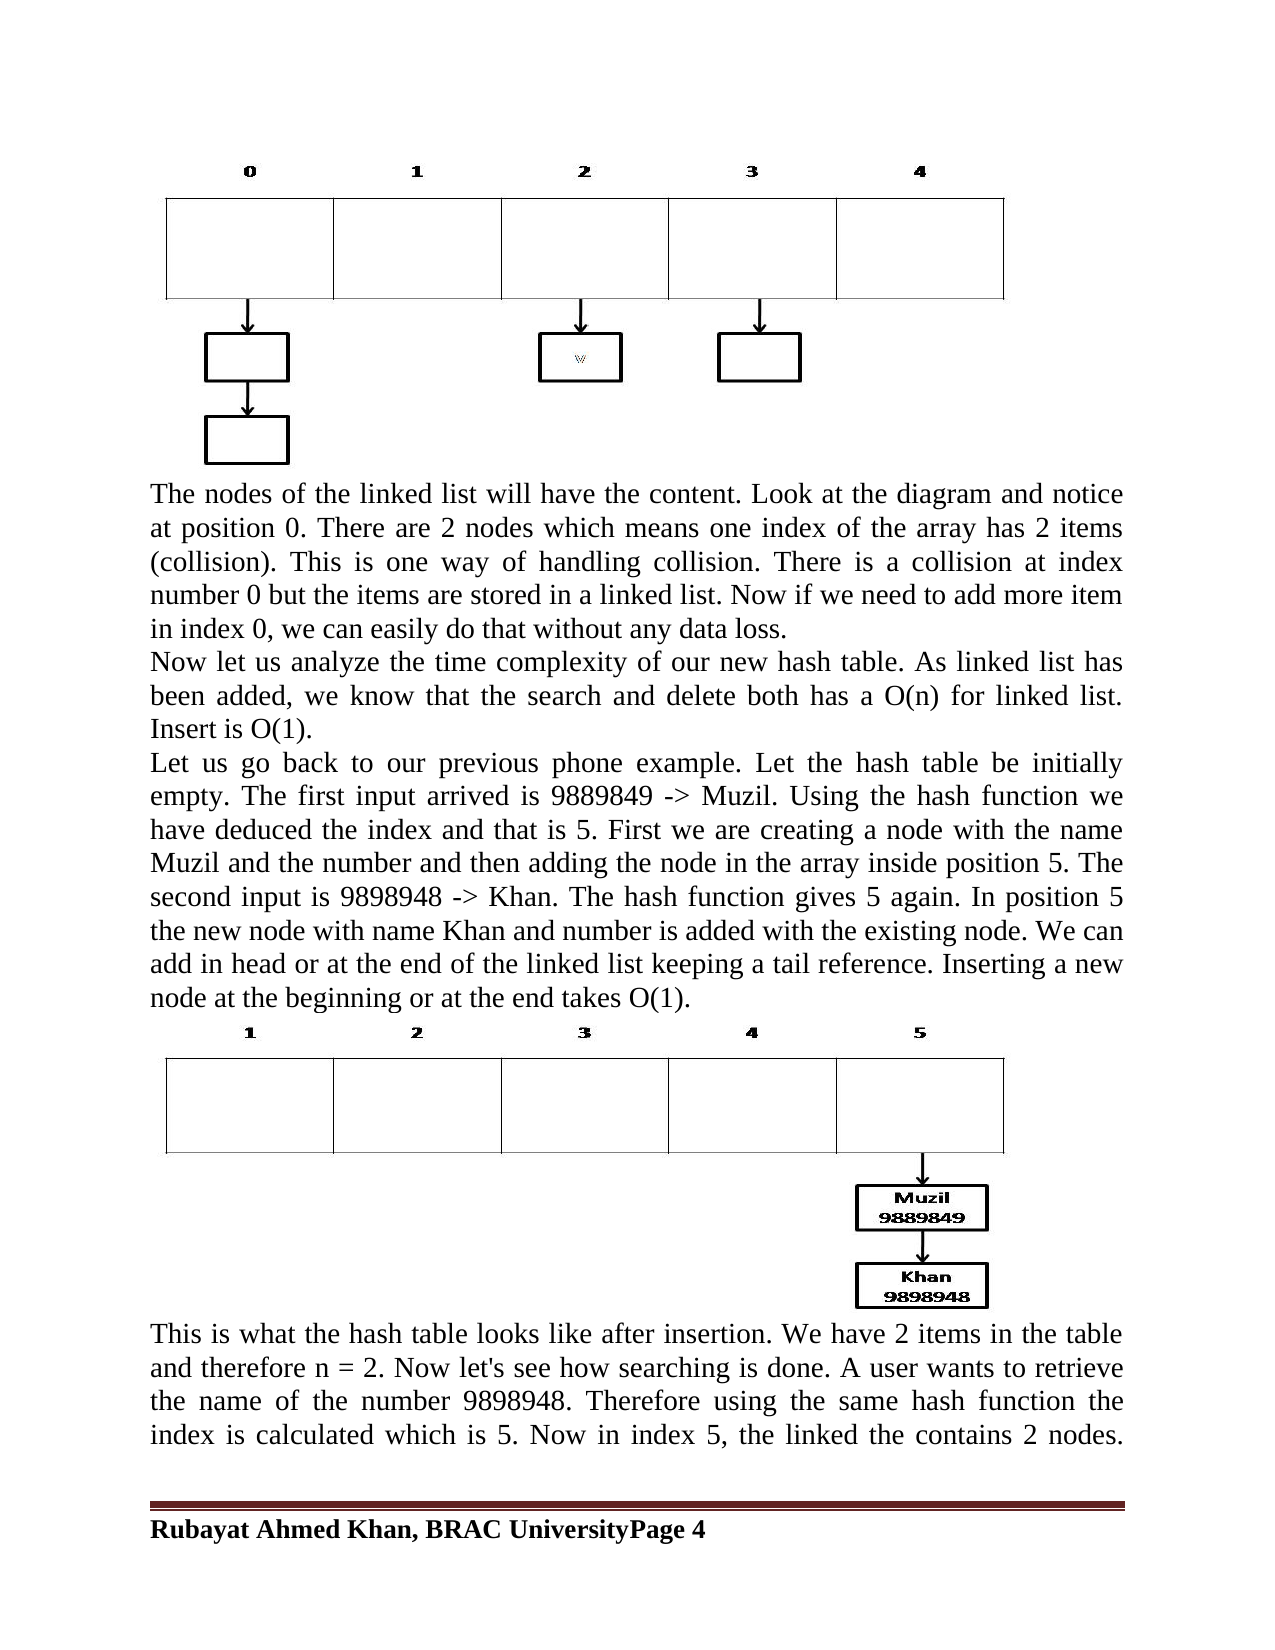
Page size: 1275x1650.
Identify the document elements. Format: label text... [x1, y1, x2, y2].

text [150, 1316, 1125, 1451]
text Now let us analyze the time complexity of our new hash table. As linked list has been added, we know that the search and delete both has a O(n) for linked list. Insert is O(1). [150, 644, 1125, 745]
picture [150, 1013, 1018, 1317]
picture [150, 150, 1019, 477]
text The nodes of the linked list will have the content. Look at the diagram and notice at position 0. There are 2 nodes which means one index of the array has 2 items (collision). This is one way of handling collision. There is a collision at index number 0 but the items are stored in a linked list. Now if we need to add more item in index 0, we can easily do that without any data loss. [150, 477, 1125, 644]
text Let us go back to our previous phone example. Let the hash table be initially empty. The first input arrived is 9889849 -> Muzil. Using the hash function we have deduced the index and that is 5. First we are creating a node with the name Muzil and the number and then adding the node in the array inside position 5. The second input is 9898948 -> Khan. The hash function gives 5 again. In position 5 the new node with name Khan and number is added with the existing node. We can add in head or at the end of the linked list keeping a tail reference. Inserting a new node at the beginning or at the end takes O(1). [150, 745, 1125, 1013]
